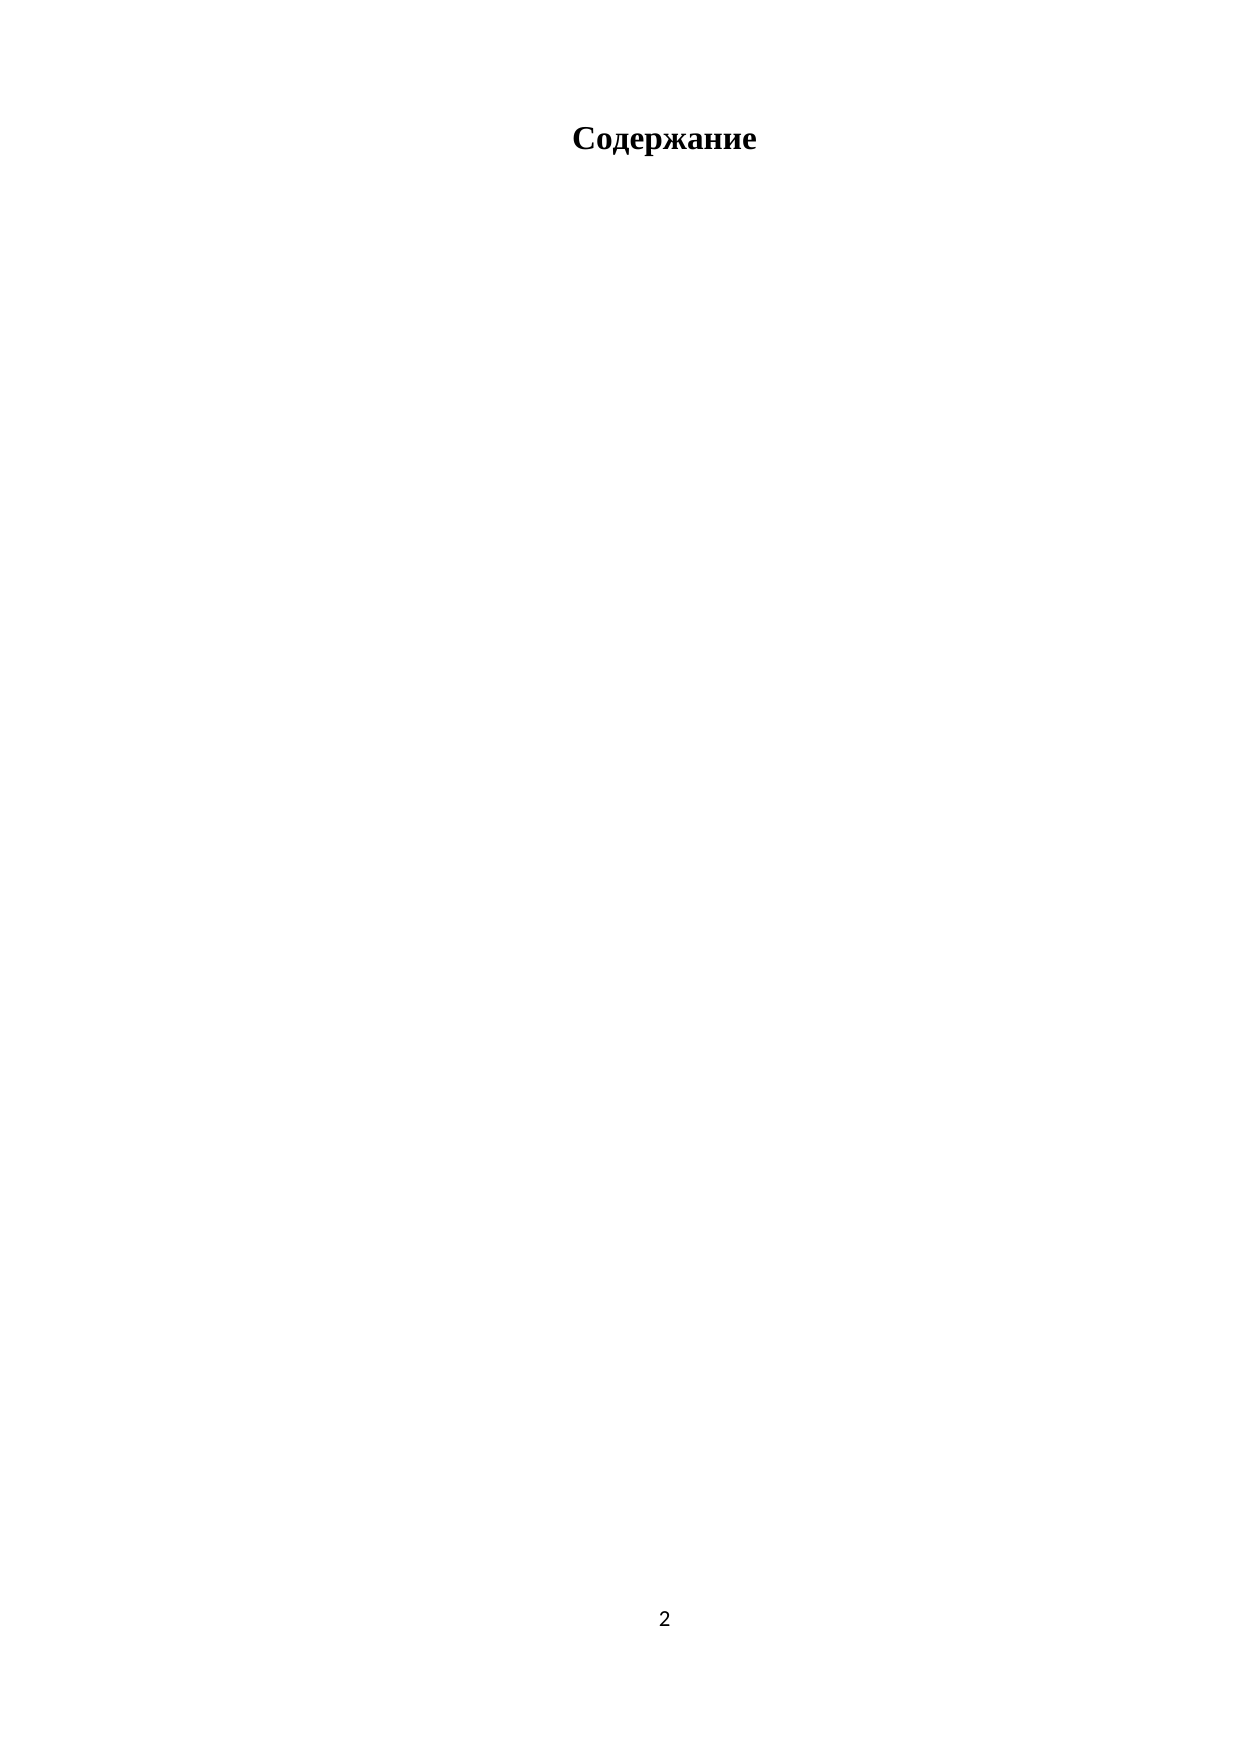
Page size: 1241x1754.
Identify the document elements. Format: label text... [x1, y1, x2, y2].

text Содержание [177, 118, 1152, 156]
